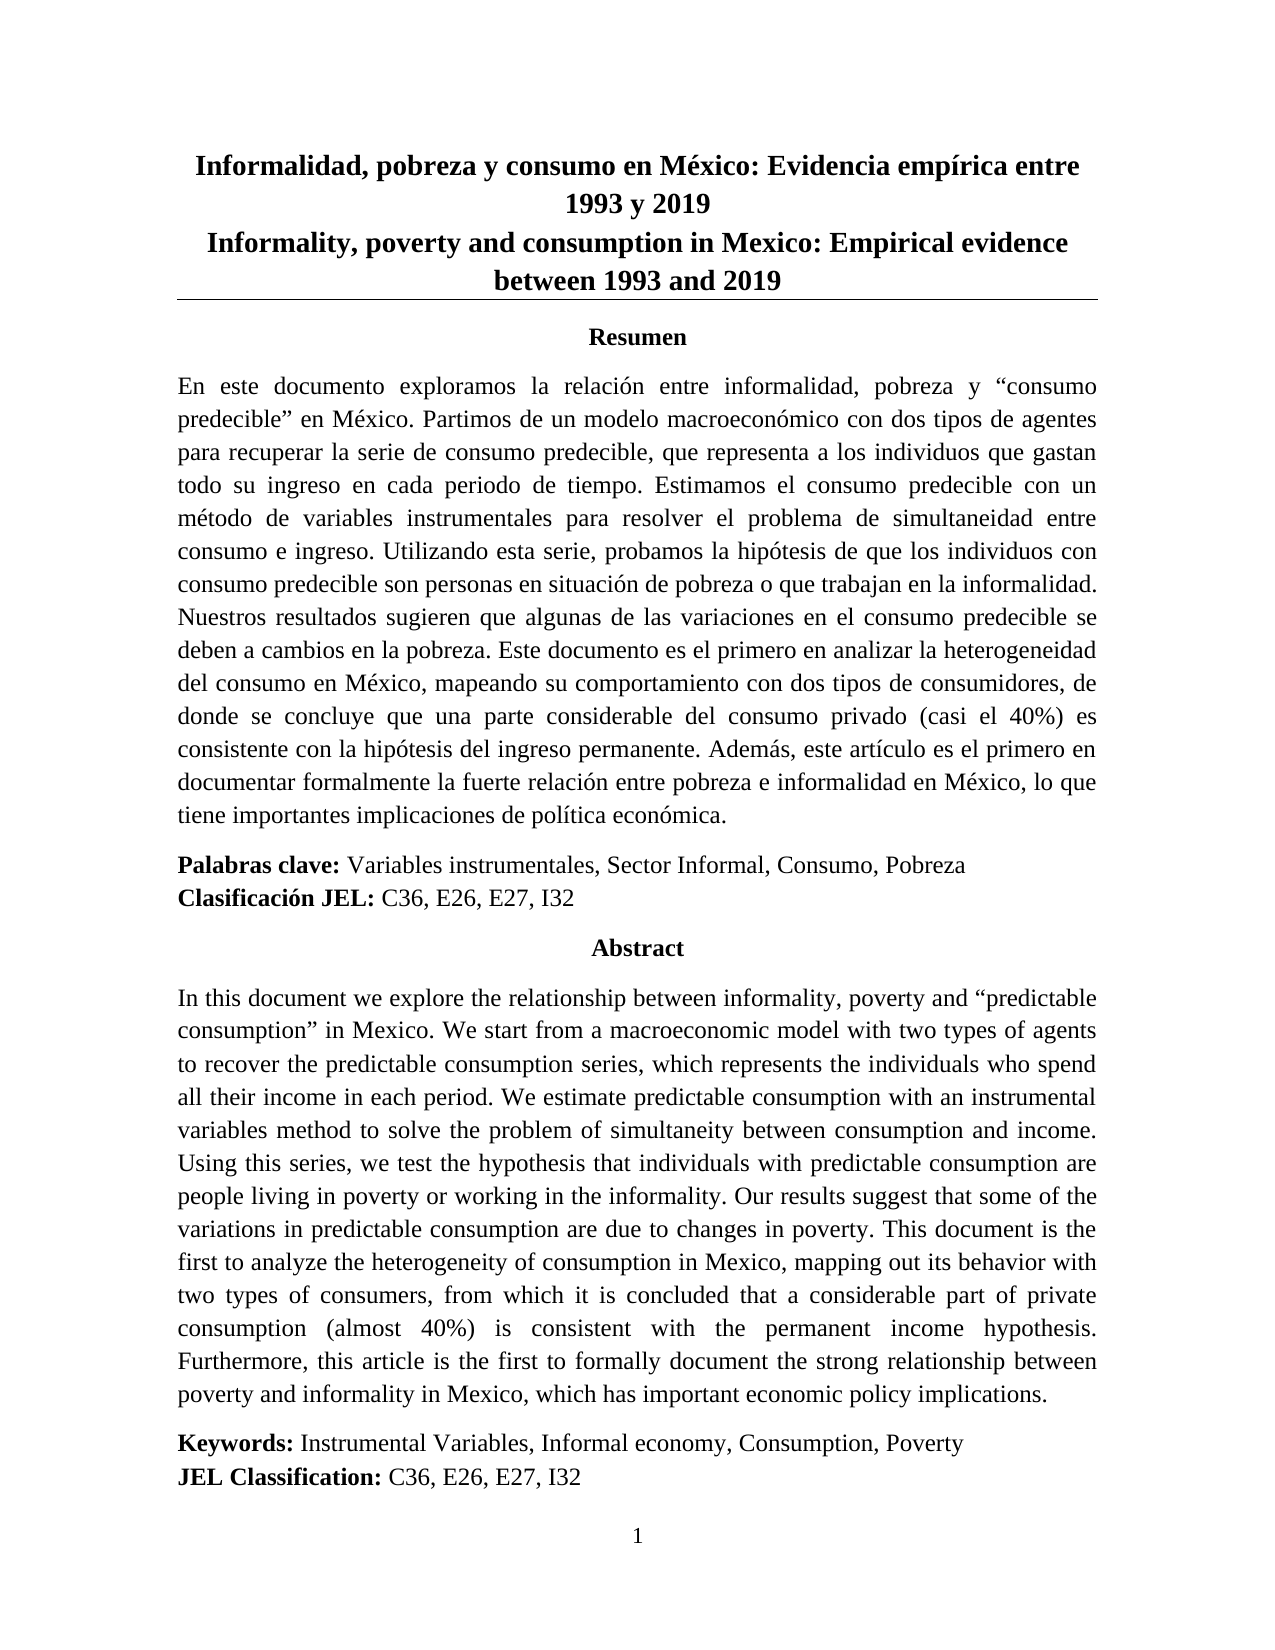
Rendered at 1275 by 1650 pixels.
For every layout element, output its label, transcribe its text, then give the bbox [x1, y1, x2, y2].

text Abstract [177, 933, 1098, 962]
text Resumen [177, 322, 1098, 350]
text Informality, poverty and consumption in Mexico: Empirical evidence between 1993 and 2019 [177, 225, 1098, 299]
text Clasificación JEL: C36, E26, E27, I32 [177, 883, 1098, 912]
text Palabras clave: Variables instrumentales, Sector Informal, Consumo, Pobreza [177, 850, 1098, 879]
text Informalidad, pobreza y consumo en México: Evidencia empírica entre 1993 y 2019 [177, 148, 1098, 220]
text In this document we explore the relationship between informality, poverty and “predictable consumption” in Mexico. We start from a macroeconomic model with two types of agents to recover the predictable consumption series, which represents the individuals who spend all their income in each period. We estimate predictable consumption with an instrumental variables method to solve the problem of simultaneity between consumption and income. Using this series, we test the hypothesis that individuals with predictable consumption are people living in poverty or working in the informality. Our results suggest that some of the variations in predictable consumption are due to changes in poverty. This document is the first to analyze the heterogeneity of consumption in Mexico, mapping out its behavior with two types of consumers, from which it is concluded that a considerable part of private consumption (almost 40%) is consistent with the permanent income hypothesis. Furthermore, this article is the first to formally document the strong relationship between poverty and informality in Mexico, which has important economic policy implications. [177, 983, 1098, 1408]
text En este documento exploramos la relación entre informalidad, pobreza y “consumo predecible” en México. Partimos de un modelo macroeconómico con dos tipos de agentes para recuperar la serie de consumo predecible, que representa a los individuos que gastan todo su ingreso en cada periodo de tiempo. Estimamos el consumo predecible con un método de variables instrumentales para resolver el problema de simultaneidad entre consumo e ingreso. Utilizando esta serie, probamos la hipótesis de que los individuos con consumo predecible son personas en situación de pobreza o que trabajan en la informalidad. Nuestros resultados sugieren que algunas de las variaciones en el consumo predecible se deben a cambios en la pobreza. Este documento es el primero en analizar la heterogeneidad del consumo en México, mapeando su comportamiento con dos tipos de consumidores, de donde se concluye que una parte considerable del consumo privado (casi el 40%) es consistente con la hipótesis del ingreso permanente. Además, este artículo es el primero en documentar formalmente la fuerte relación entre pobreza e informalidad en México, lo que tiene importantes implicaciones de política económica. [177, 371, 1098, 829]
text JEL Classification: C36, E26, E27, I32 [177, 1462, 1098, 1490]
text Keywords: Instrumental Variables, Informal economy, Consumption, Poverty [177, 1428, 1098, 1457]
